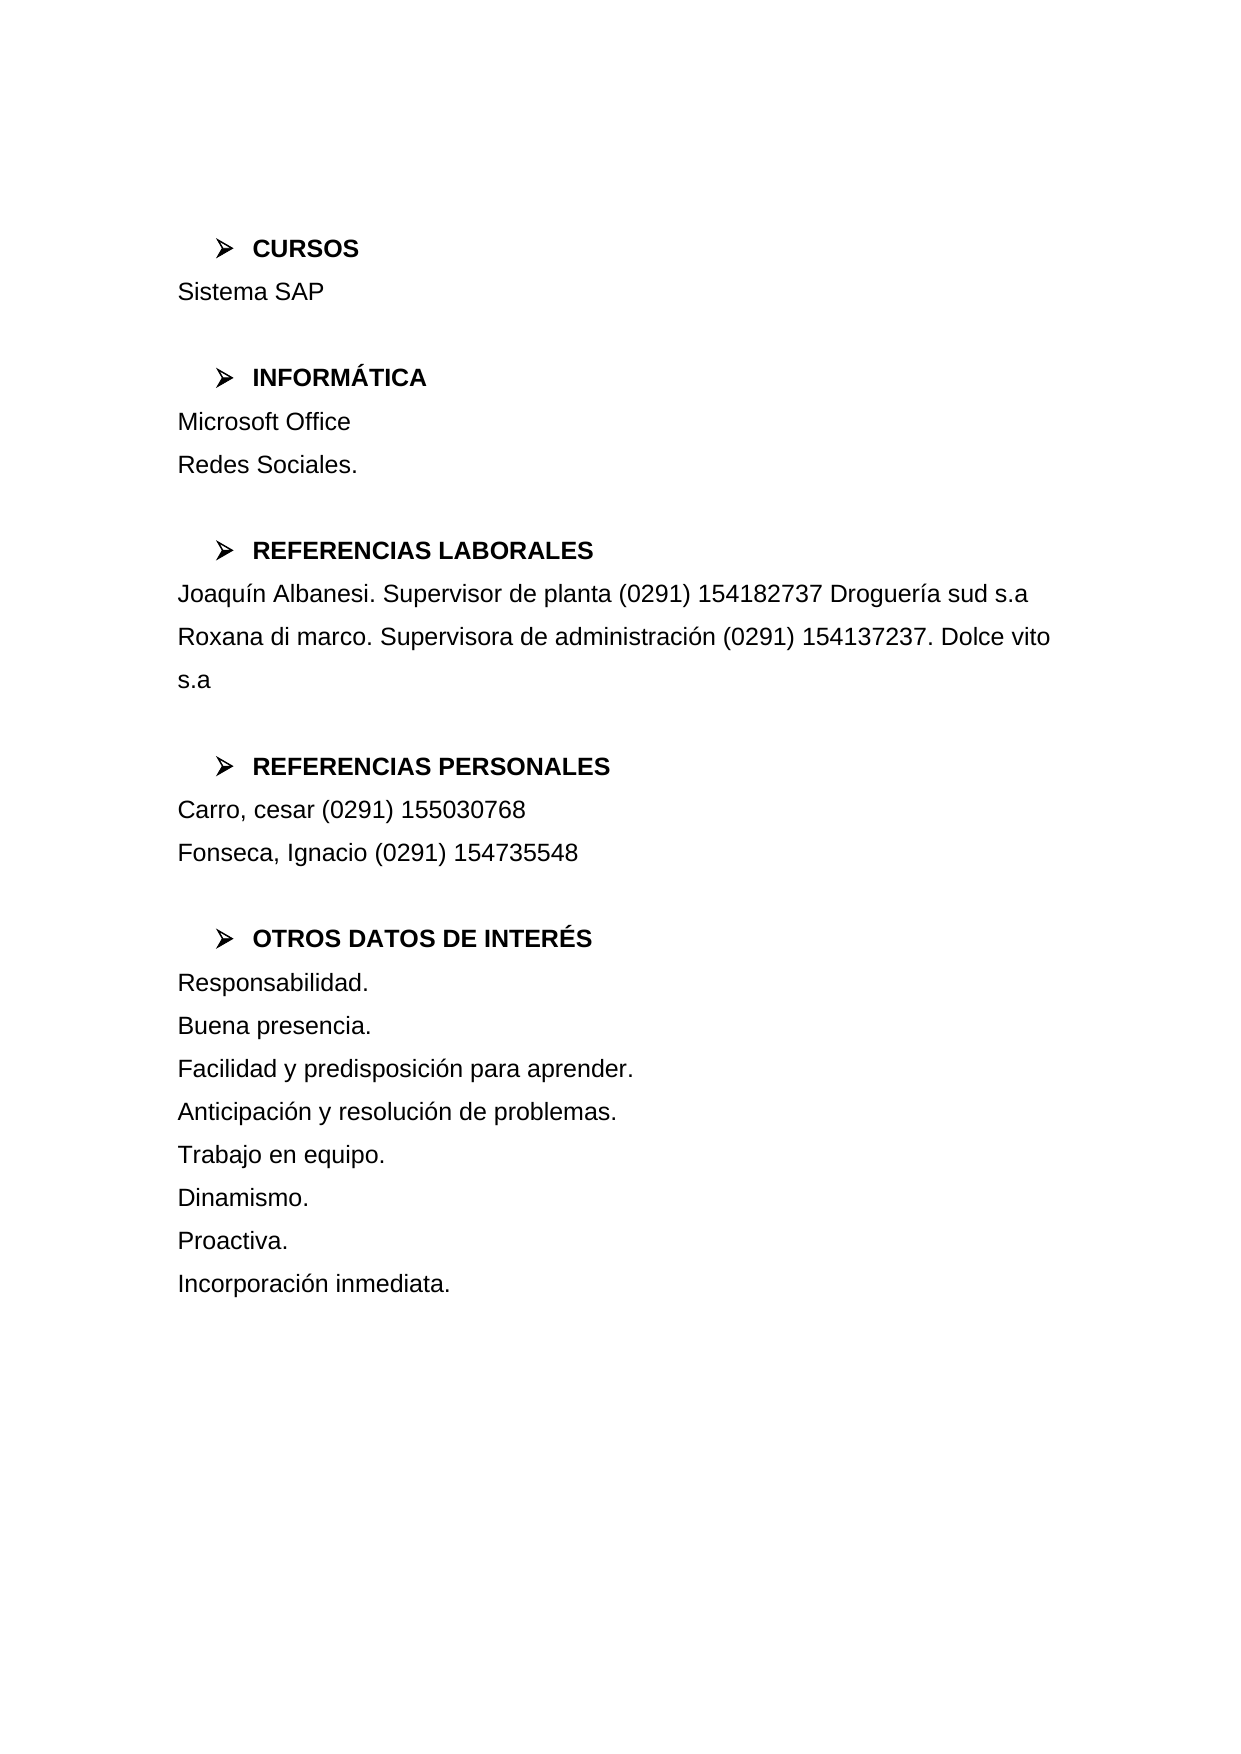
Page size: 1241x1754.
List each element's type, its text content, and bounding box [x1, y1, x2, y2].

list CURSOS [215, 234, 1087, 263]
list INFORMÁTICA [215, 363, 1087, 392]
text Sistema SAP [177, 277, 1087, 306]
text Joaquín Albanesi. Supervisor de planta (0291) 154182737 Droguería sud s.a [177, 579, 1087, 608]
text Incorporación inmediata. [177, 1269, 1087, 1298]
text Buena presencia. Facilidad y predisposición para aprender. [177, 1011, 1087, 1082]
text Carro, cesar (0291) 155030768 [177, 795, 1087, 824]
text Trabajo en equipo. [177, 1140, 1087, 1169]
text Proactiva. [177, 1226, 1087, 1255]
list REFERENCIAS LABORALES [215, 536, 1087, 565]
text Microsoft Office [177, 407, 1087, 435]
text Anticipación y resolución de problemas. [177, 1097, 1087, 1126]
text Fonseca, Ignacio (0291) 154735548 [177, 838, 1087, 867]
text Redes Sociales. [177, 450, 1087, 478]
text Dinamismo. [177, 1183, 1087, 1212]
text Roxana di marco. Supervisora de administración (0291) 154137237. Dolce vito s.a [177, 622, 1087, 694]
text Responsabilidad. [177, 967, 1087, 996]
list REFERENCIAS PERSONALES [215, 752, 1087, 781]
list OTROS DATOS DE INTERÉS [215, 924, 1087, 953]
